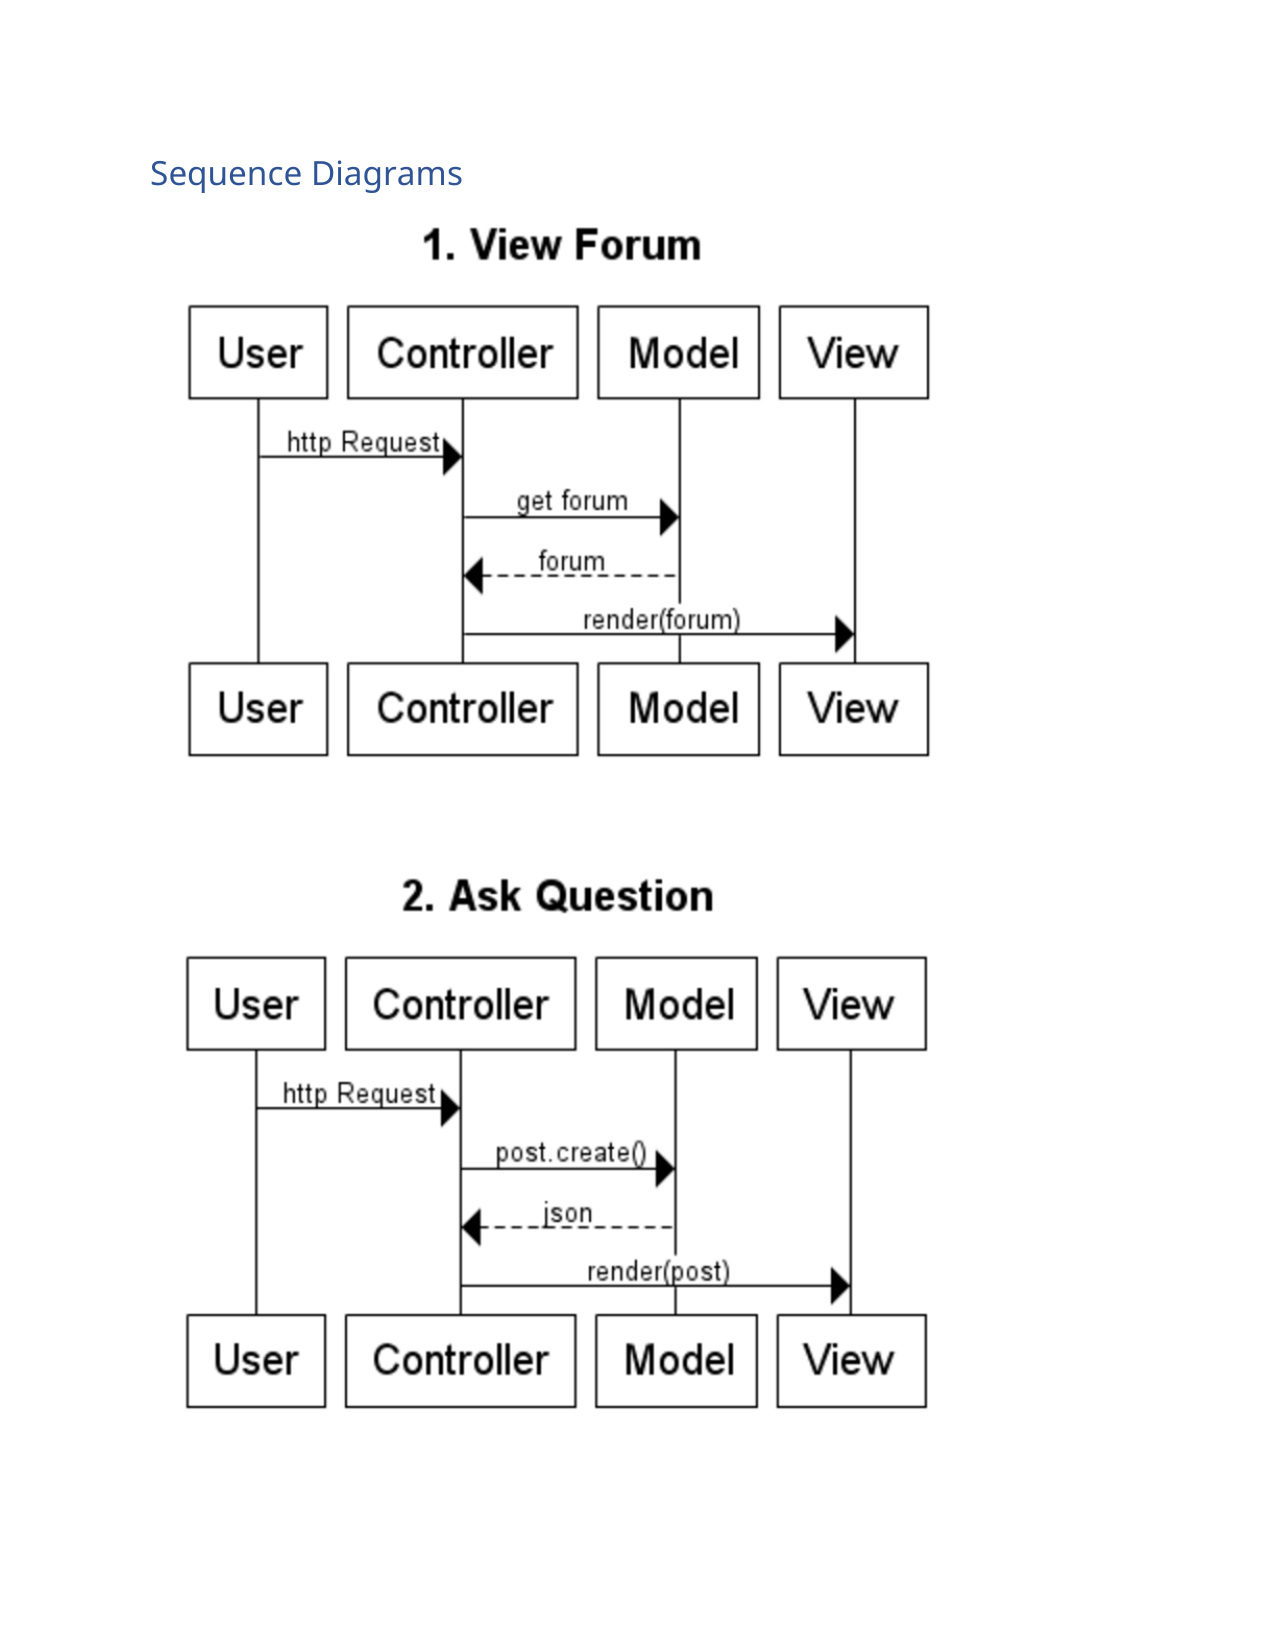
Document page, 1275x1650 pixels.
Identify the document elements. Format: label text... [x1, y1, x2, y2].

picture [150, 825, 978, 1476]
picture [150, 198, 975, 823]
subtitle Sequence Diagrams [150, 150, 1125, 195]
